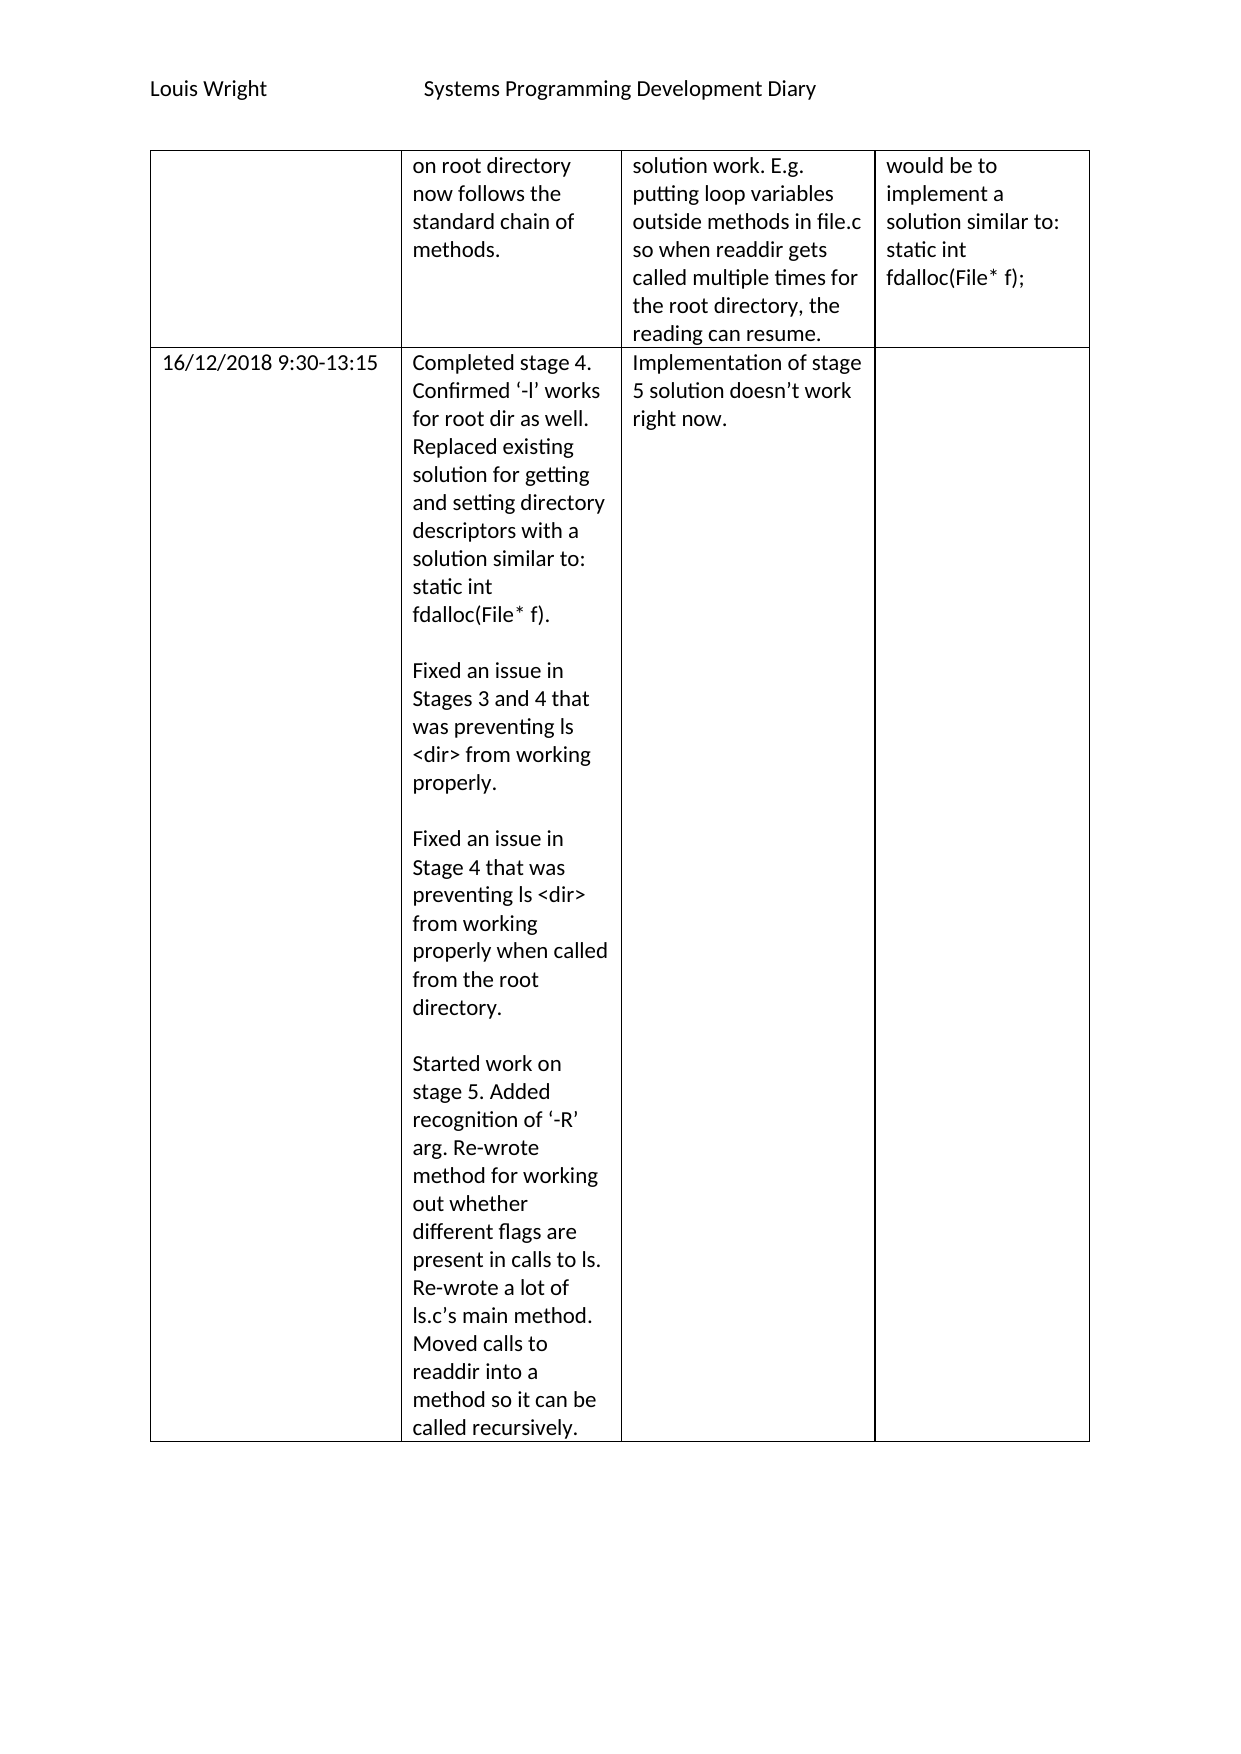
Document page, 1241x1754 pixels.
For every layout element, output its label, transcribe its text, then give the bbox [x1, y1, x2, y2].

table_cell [622, 151, 874, 347]
table_cell Implementation of stage 5 solution doesn’t work right now. [622, 348, 874, 1441]
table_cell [151, 151, 401, 347]
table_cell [876, 151, 1089, 347]
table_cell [402, 151, 621, 347]
table_cell 16/12/2018 9:30-13:15 [151, 348, 401, 1441]
table_cell [876, 348, 1089, 1441]
table_cell Completed stage 4. Confirmed ‘-l’ works for root dir as well. Replaced existing solution for getting and setting directory descriptors with a solution similar to: static int fdalloc(File* f). Fixed an issue in Stages 3 and 4 that was preventing ls <dir> from working properly. Fixed an issue in Stage 4 that was preventing ls <dir> from working properly when called from the root directory. Started work on stage 5. Added recognition of ‘-R’ arg. Re-wrote method for working out whether different flags are present in calls to ls. Re-wrote a lot of ls.c’s main method. Moved calls to readdir into a method so it can be called recursively. [402, 348, 621, 1441]
